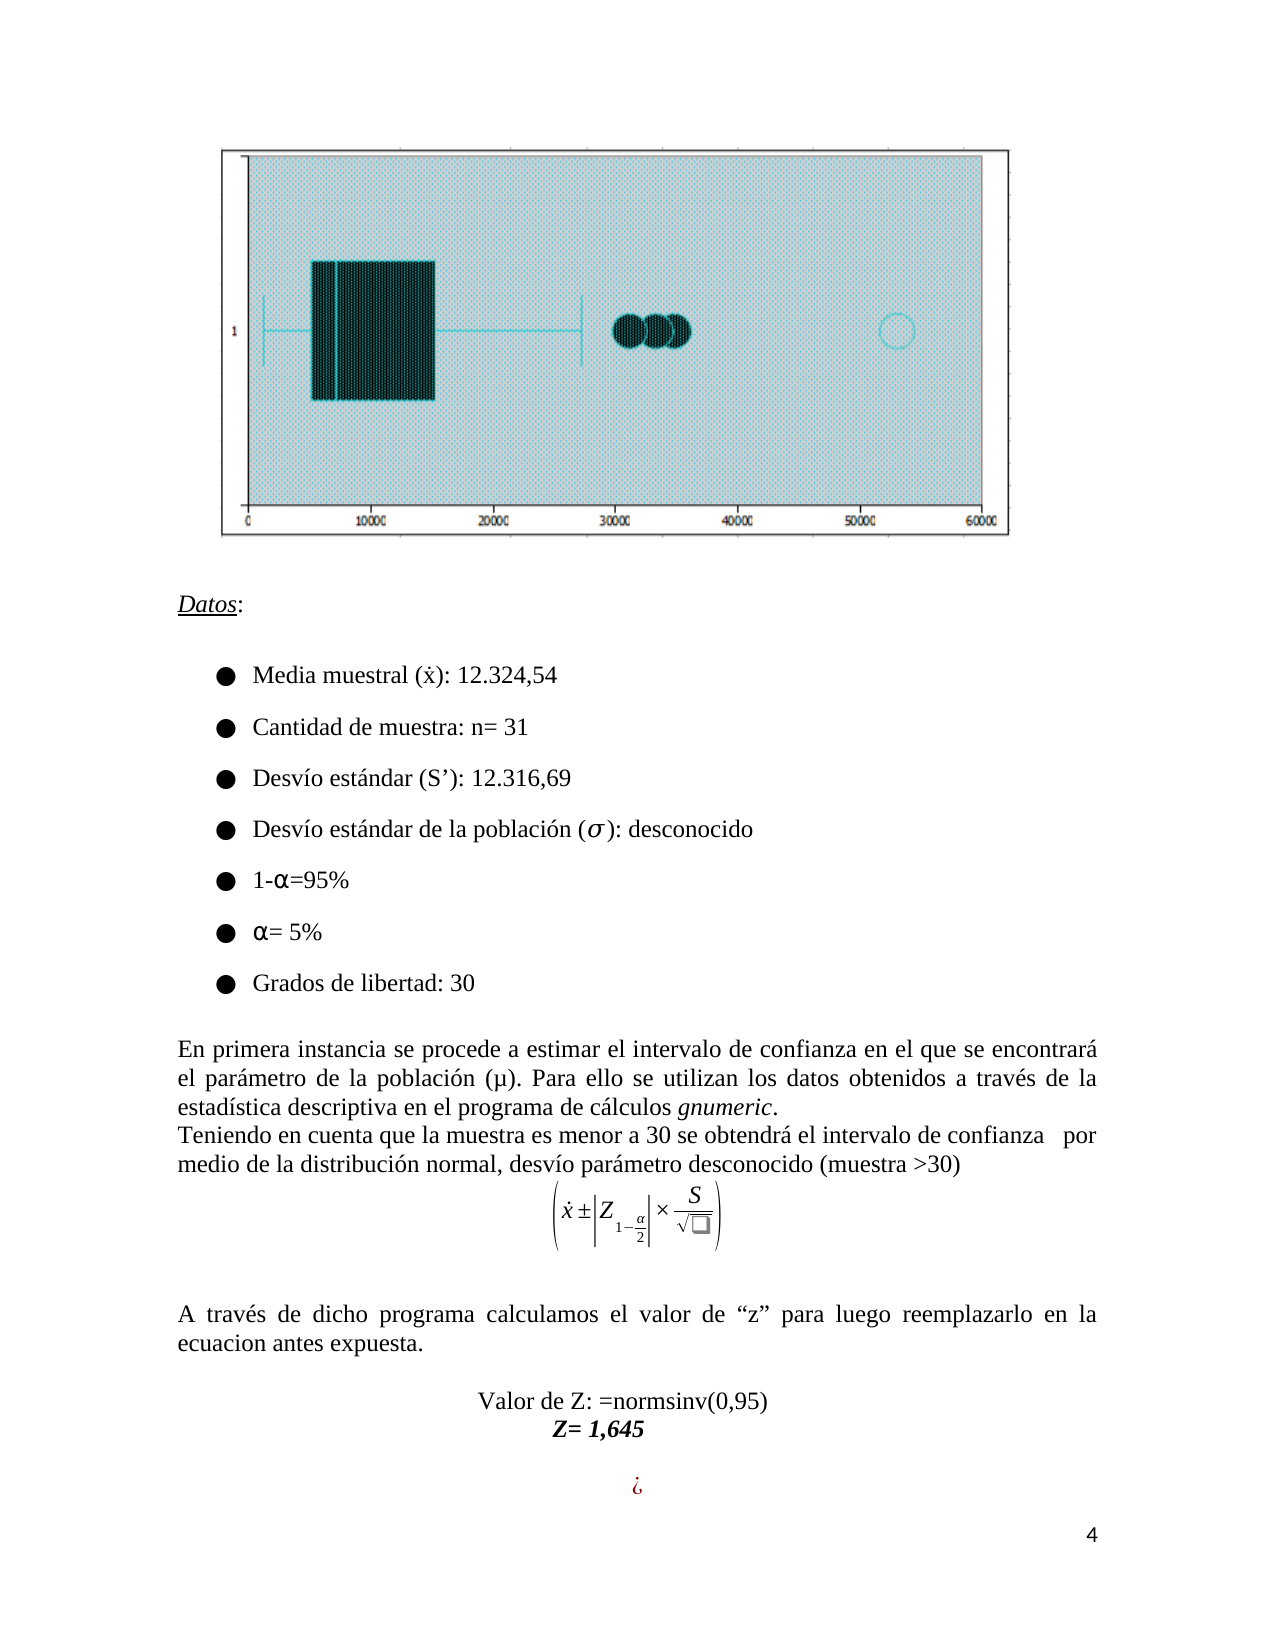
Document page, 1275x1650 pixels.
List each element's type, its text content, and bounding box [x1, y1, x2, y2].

text Valor de Z: =normsinv(0,95) [402, 1386, 1098, 1414]
text Datos: [177, 589, 1098, 618]
text A través de dicho programa calculamos el valor de “z” para luego reemplazarlo en la ecuacion antes expuesta. [177, 1299, 1098, 1357]
text Z= 1,645 [477, 1414, 1098, 1443]
list ⍺= 5% [215, 903, 1098, 954]
list Desvío estándar (S’): 12.316,69 [215, 749, 1098, 801]
text Teniendo en cuenta que la muestra es menor a 30 se obtendrá el intervalo de confianza por medio de la distribución normal, desvío parámetro desconocido (muestra >30) [177, 1121, 1098, 1178]
picture [220, 147, 1012, 538]
list Media muestral (ẋ): 12.324,54 [215, 647, 1098, 698]
list Desvío estándar de la población (𝜎): desconocido [215, 801, 1098, 852]
list Cantidad de muestra: n= 31 [215, 698, 1098, 749]
list 1-⍺=95% [215, 852, 1098, 903]
list Grados de libertad: 30 [215, 954, 1098, 1006]
text En primera instancia se procede a estimar el intervalo de confianza en el que se encontrará el parámetro de la población (µ). Para ello se utilizan los datos obtenidos a través de la estadística descriptiva en el programa de cálculos gnumeric. [177, 1034, 1098, 1121]
